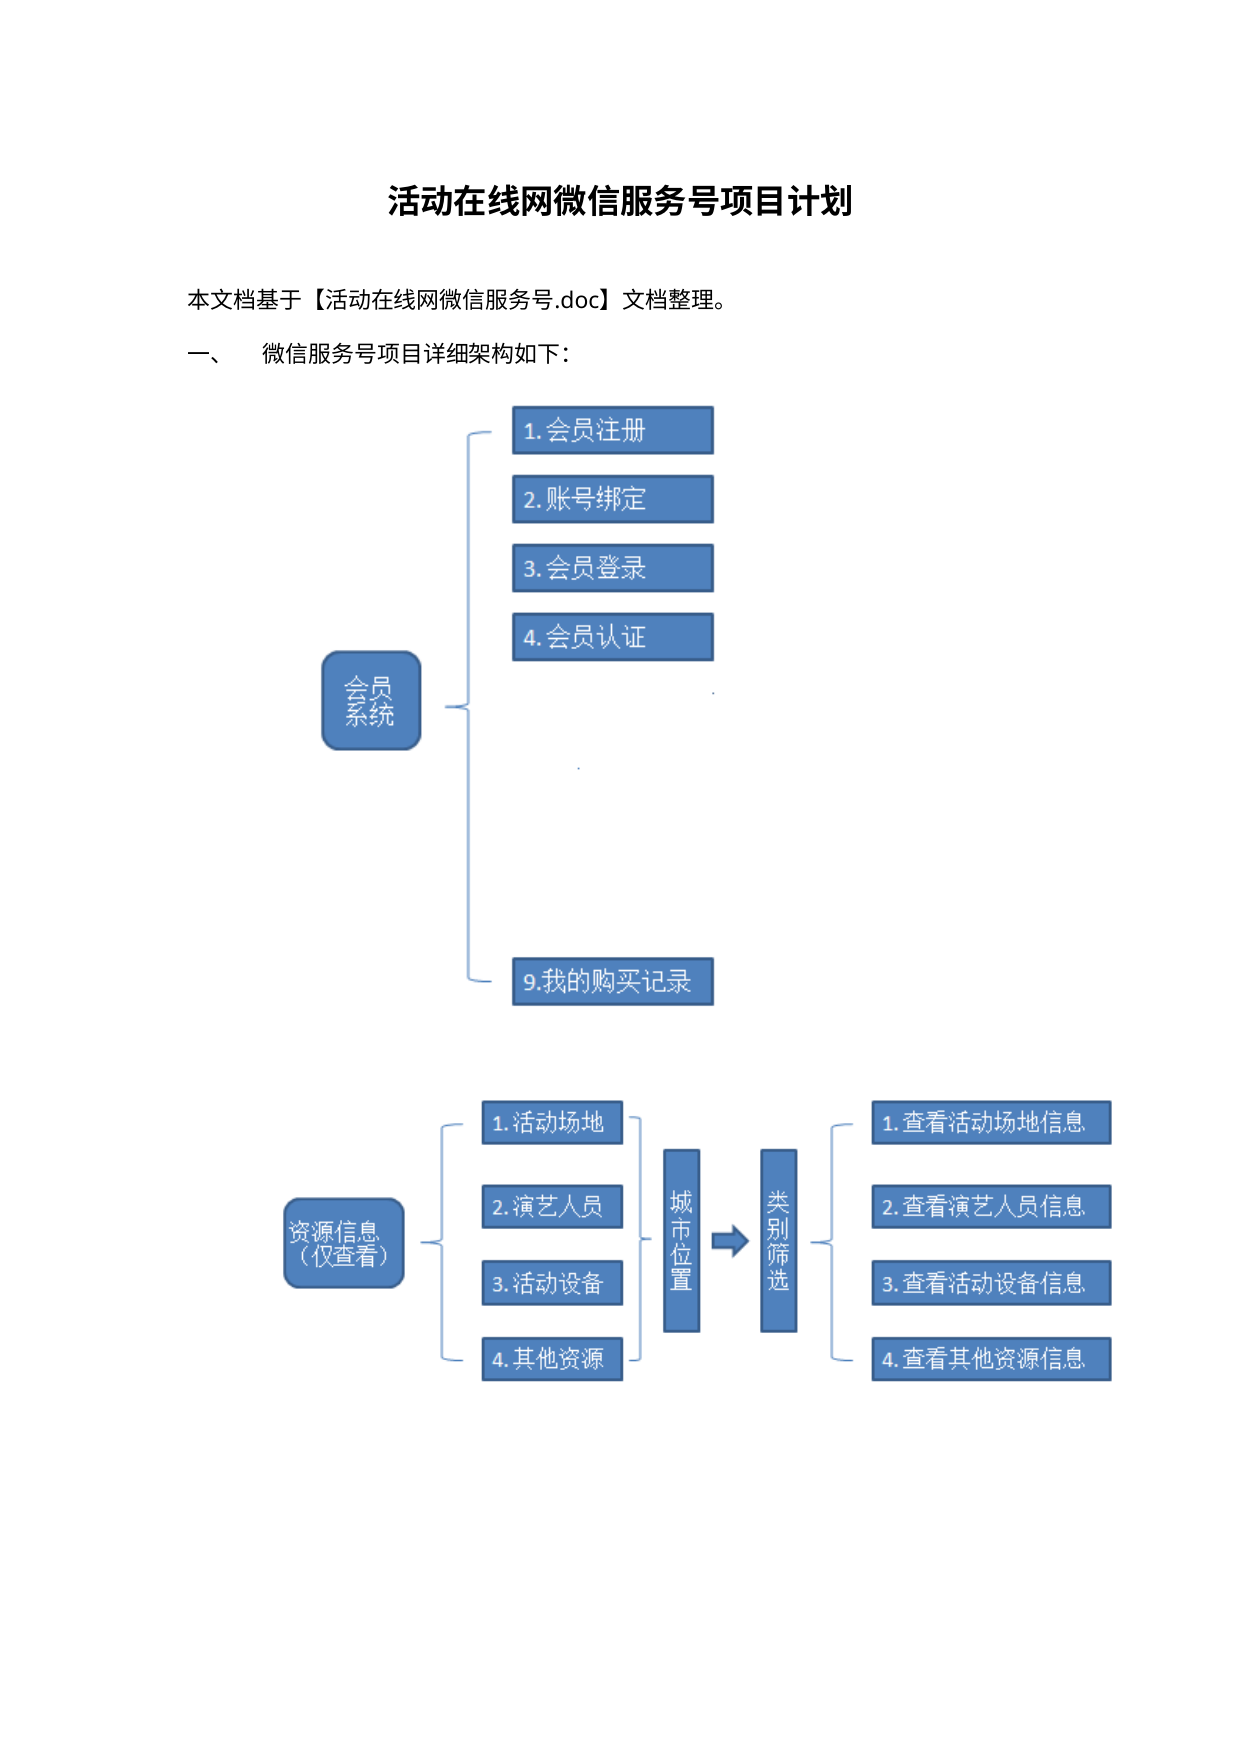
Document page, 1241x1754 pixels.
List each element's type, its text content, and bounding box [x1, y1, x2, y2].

picture [262, 1048, 1129, 1417]
list 微信服务号项目详细架构如下： [187, 336, 1053, 369]
title 活动在线网微信服务号项目计划 [187, 175, 1053, 223]
picture [262, 389, 852, 1028]
text 本文档基于【活动在线网微信服务号.doc】文档整理。 [187, 282, 1053, 315]
